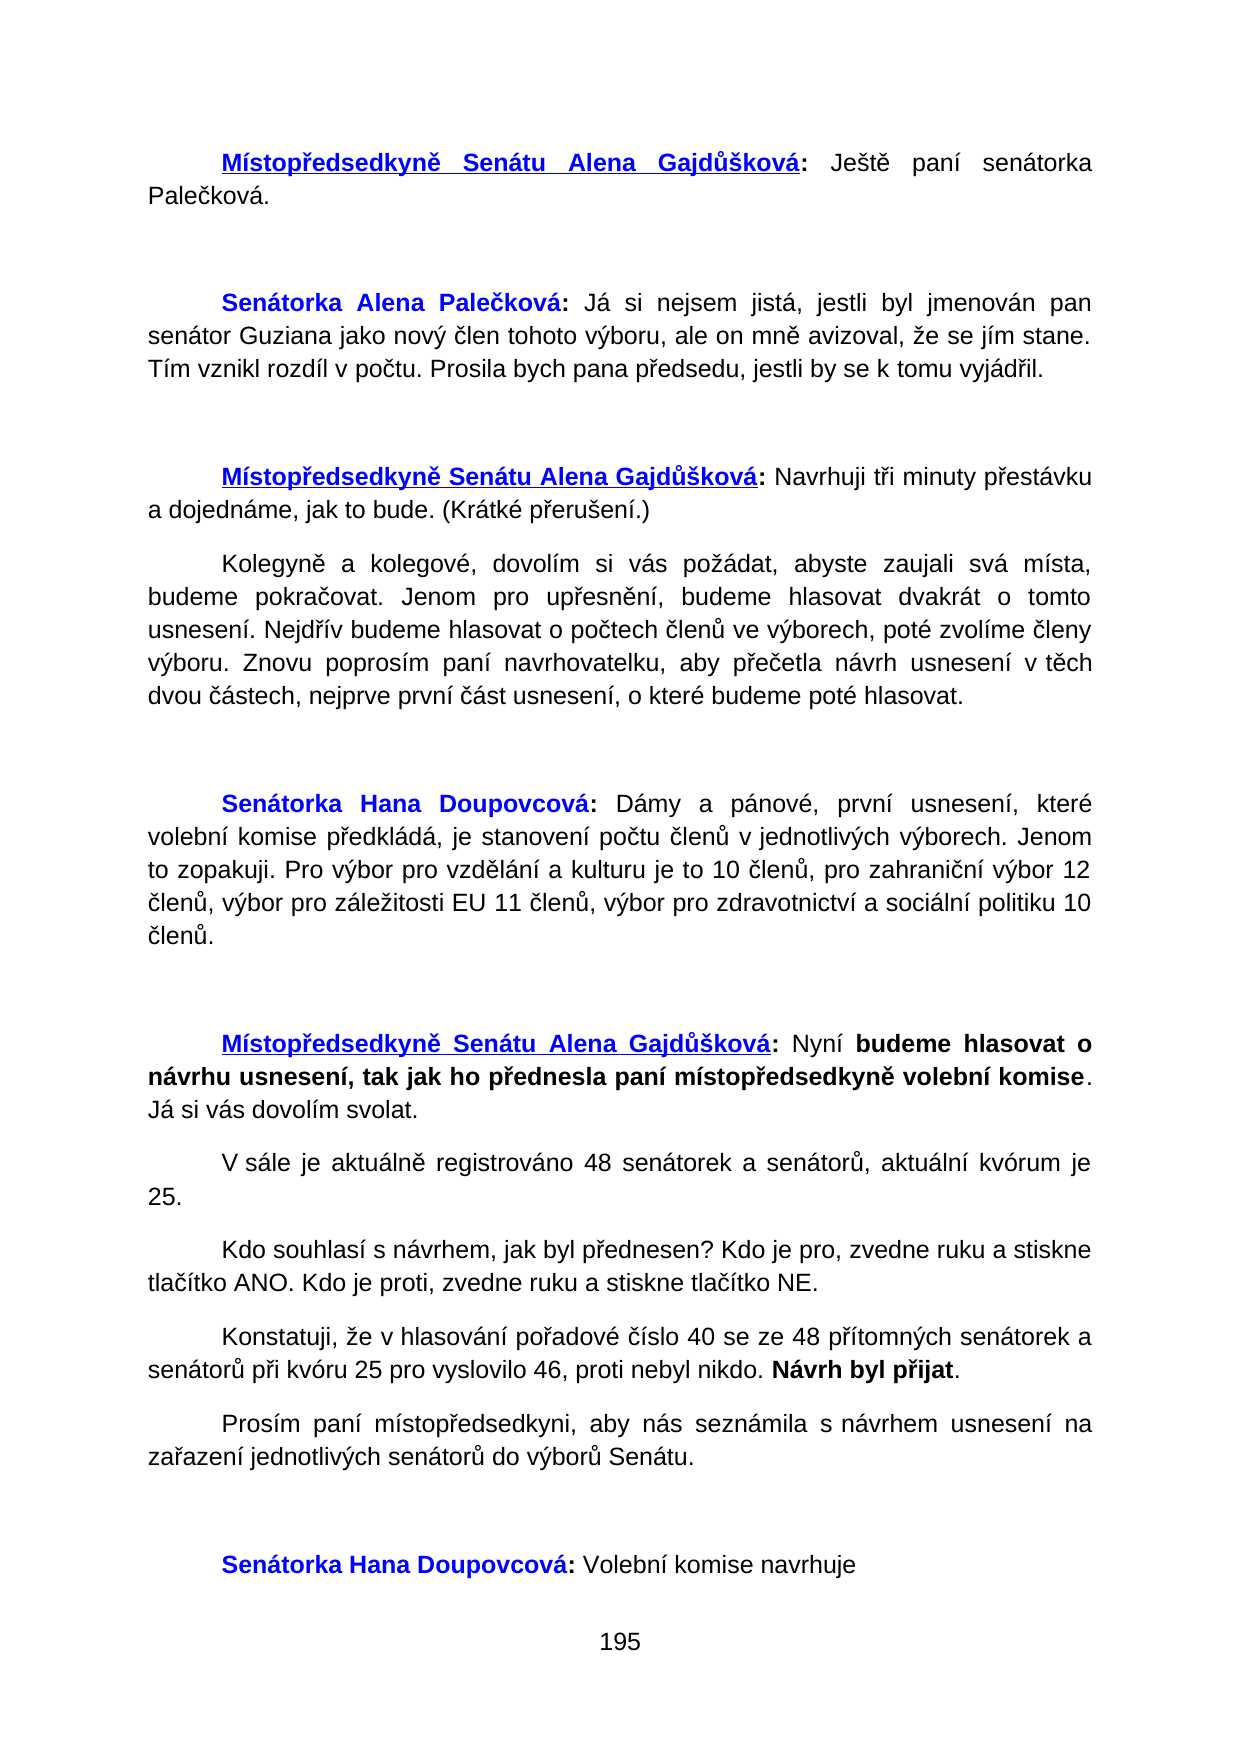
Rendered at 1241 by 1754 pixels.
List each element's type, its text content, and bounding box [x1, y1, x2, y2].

text Kdo souhlasí s návrhem, jak byl přednesen? Kdo je pro, zvedne ruku a stiskne tlačítko ANO. Kdo je proti, zvedne ruku a stiskne tlačítko NE. [148, 1235, 1093, 1297]
text Senátorka Alena Palečková: Já si nejsem jistá, jestli byl jmenován pan senátor Guziana jako nový člen tohoto výboru, ale on mně avizoval, že se jím stane. Tím vznikl rozdíl v počtu. Prosila bych pana předsedu, jestli by se k tomu vyjádřil. [148, 288, 1093, 383]
text Místopředsedkyně Senátu Alena Gajdůšková: Navrhuji tři minuty přestávku a dojednáme, jak to bude. (Krátké přerušení.) [148, 462, 1093, 524]
text Prosím paní místopředsedkyni, aby nás seznámila s návrhem usnesení na zařazení jednotlivých senátorů do výborů Senátu. [148, 1409, 1093, 1471]
text Senátorka Hana Doupovcová: Volební komise navrhuje [148, 1550, 1093, 1578]
text Senátorka Hana Doupovcová: Dámy a pánové, první usnesení, které volební komise předkládá, je stanovení počtu členů v jednotlivých výborech. Jenom to zopakuji. Pro výbor pro vzdělání a kulturu je to 10 členů, pro zahraniční výbor 12 členů, výbor pro záležitosti EU 11 členů, výbor pro zdravotnictví a sociální politiku 10 členů. [148, 789, 1093, 949]
text Kolegyně a kolegové, dovolím si vás požádat, abyste zaujali svá místa, budeme pokračovat. Jenom pro upřesnění, budeme hlasovat dvakrát o tomto usnesení. Nejdřív budeme hlasovat o počtech členů ve výborech, poté zvolíme členy výboru. Znovu poprosím paní navrhovatelku, aby přečetla návrh usnesení v těch dvou částech, nejprve první část usnesení, o které budeme poté hlasovat. [148, 549, 1093, 710]
text Konstatuji, že v hlasování pořadové číslo 40 se ze 48 přítomných senátorek a senátorů při kvóru 25 pro vyslovilo 46, proti nebyl nikdo. Návrh byl přijat. [148, 1322, 1093, 1384]
text Místopředsedkyně Senátu Alena Gajdůšková: Ještě paní senátorka Palečková. [148, 148, 1093, 209]
text V sále je aktuálně registrováno 48 senátorek a senátorů, aktuální kvórum je 25. [148, 1148, 1093, 1210]
text Místopředsedkyně Senátu Alena Gajdůšková: Nyní budeme hlasovat o návrhu usnesení, tak jak ho přednesla paní místopředsedkyně volební komise. Já si vás dovolím svolat. [148, 1028, 1093, 1123]
